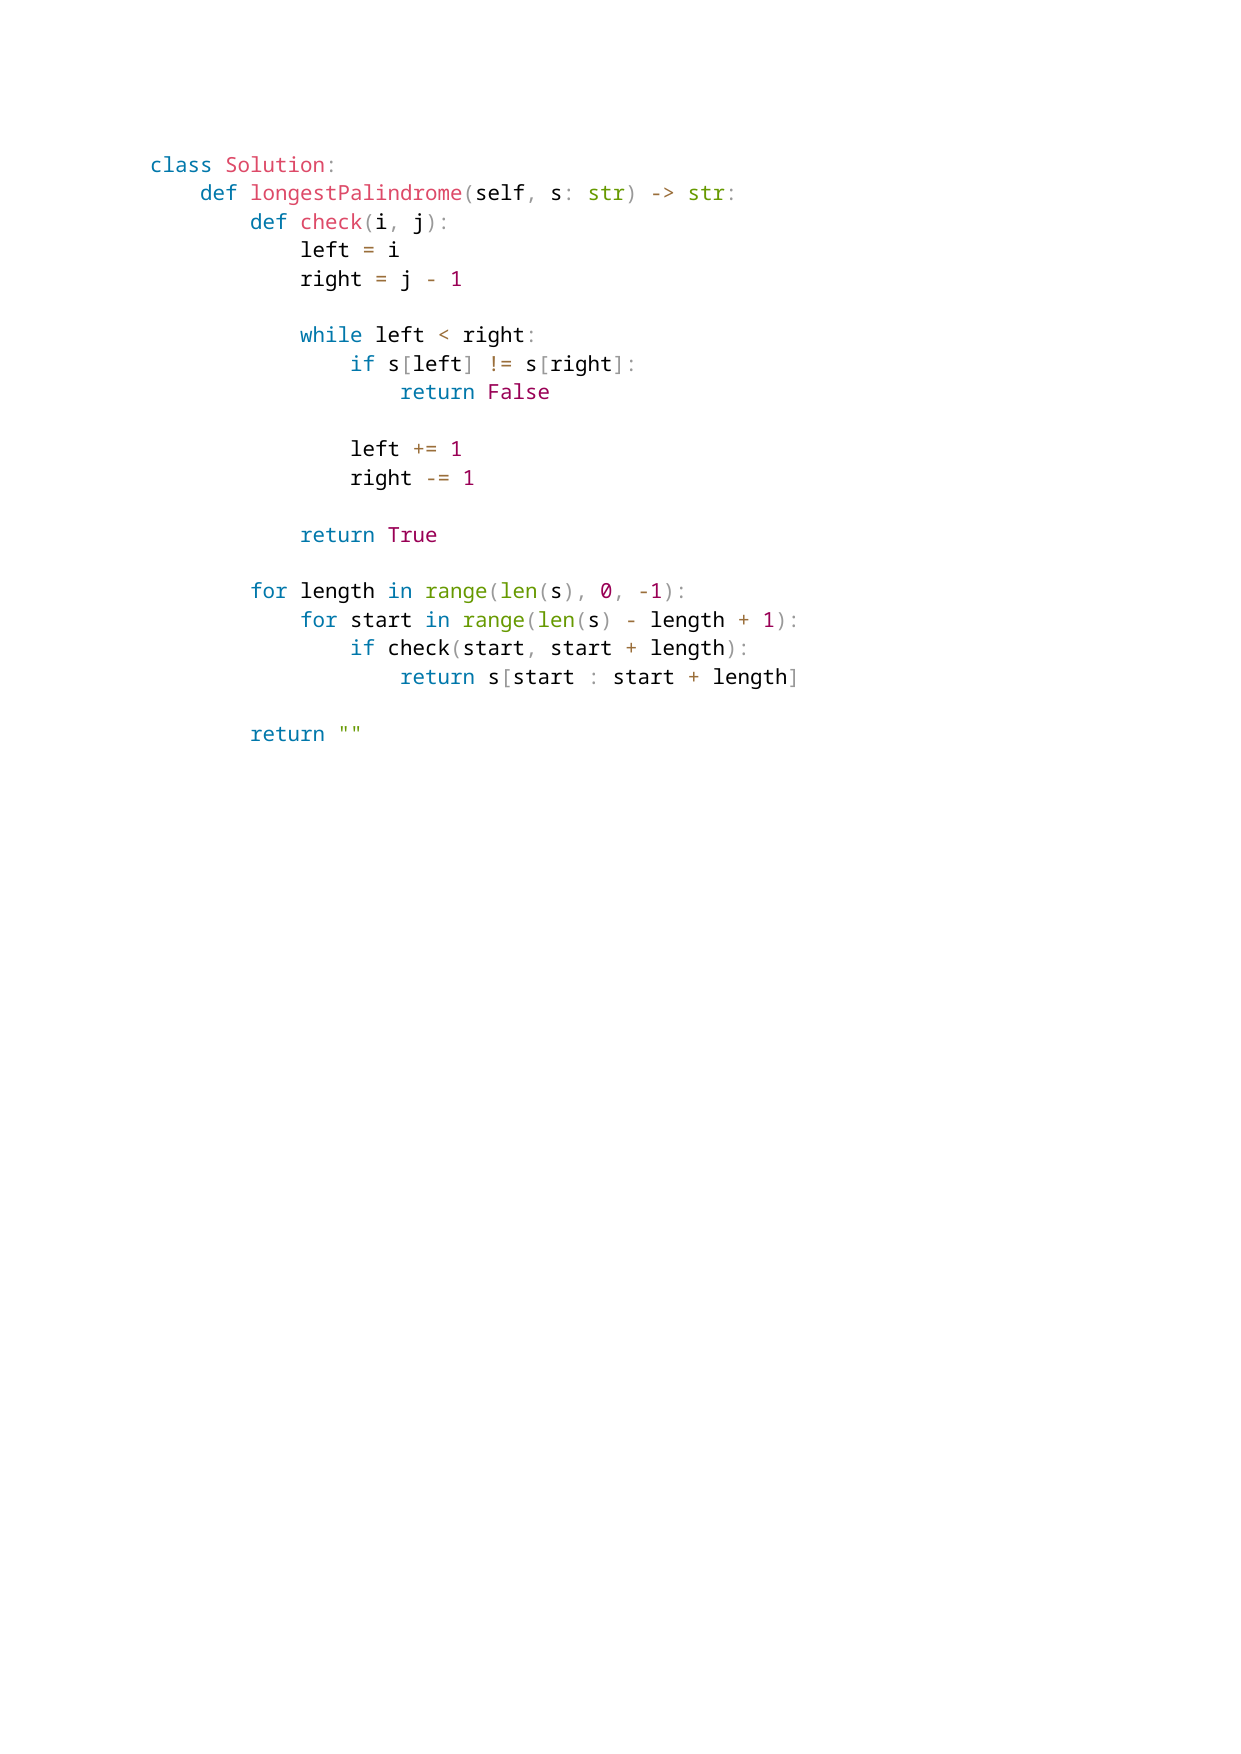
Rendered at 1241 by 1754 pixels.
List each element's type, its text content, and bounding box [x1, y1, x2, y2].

text left = i [150, 235, 1090, 264]
text right = j - 1 [150, 264, 1090, 292]
text return False [150, 377, 1090, 406]
text right -= 1 [150, 463, 1090, 491]
text for start in range(len(s) - length + 1): [150, 605, 1090, 633]
text if check(start, start + length): [150, 633, 1090, 662]
text return True [150, 520, 1090, 548]
text for length in range(len(s), 0, -1): [150, 577, 1090, 605]
text while left < right: [150, 321, 1090, 349]
text left += 1 [150, 434, 1090, 463]
text def longestPalindrome(self, s: str) -> str: [150, 178, 1090, 207]
text if s[left] != s[right]: [150, 349, 1090, 377]
text return s[start : start + length] [150, 662, 1090, 690]
text def check(i, j): [150, 207, 1090, 235]
text return "" [150, 719, 1090, 747]
text class Solution: [150, 150, 1090, 178]
